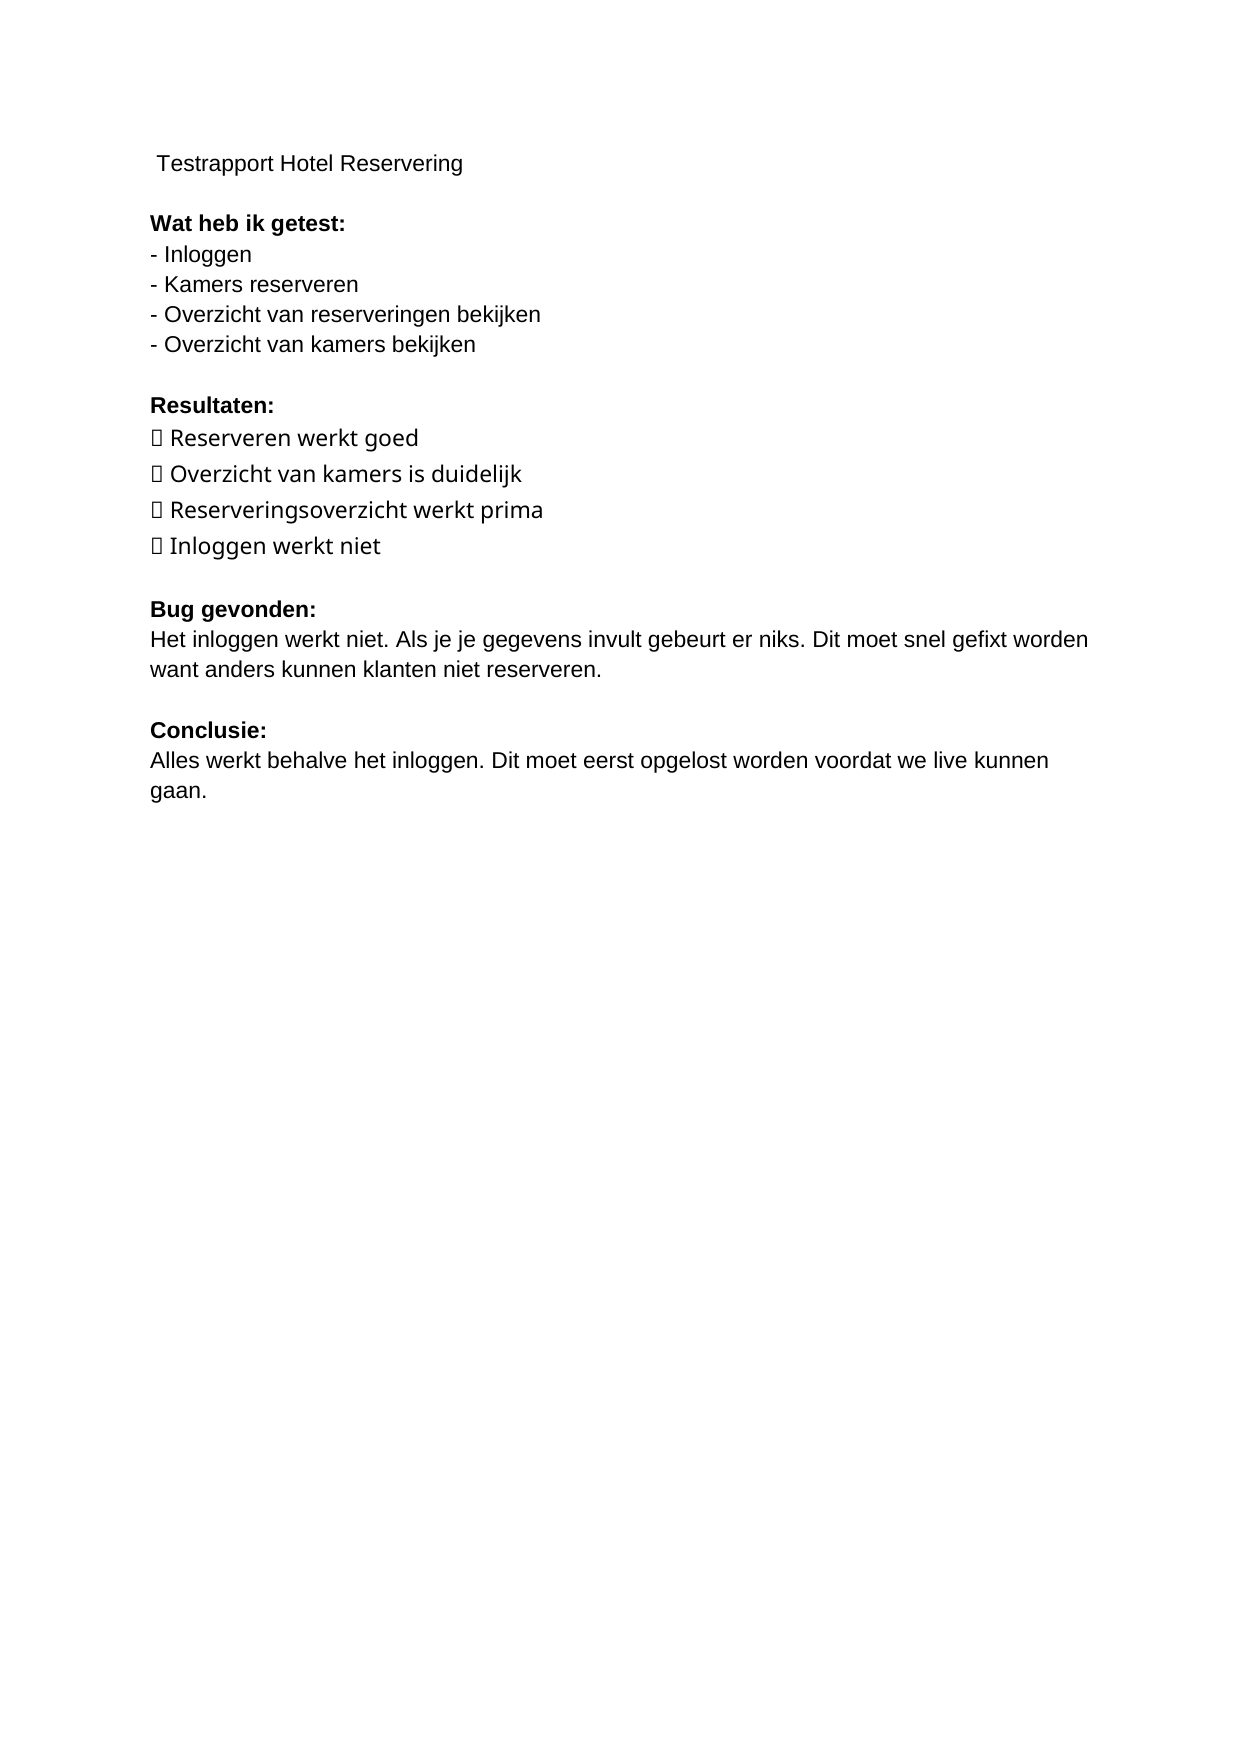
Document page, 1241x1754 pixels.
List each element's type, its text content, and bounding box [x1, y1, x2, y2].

text - Kamers reserveren [150, 271, 1090, 297]
text ✅ Reserveren werkt goed [150, 422, 1090, 453]
text - Inloggen [150, 241, 1090, 267]
text Wat heb ik getest: [150, 210, 1090, 237]
text Conclusie: [150, 717, 1090, 743]
text Resultaten: [150, 392, 1090, 418]
text Het inloggen werkt niet. Als je je gegevens invult gebeurt er niks. Dit moet snel gefixt worden want anders kunnen klanten niet reserveren. [150, 626, 1090, 683]
text - Overzicht van reserveringen bekijken [150, 301, 1090, 327]
text ❌ Inloggen werkt niet [150, 530, 1090, 561]
text - Overzicht van kamers bekijken [150, 331, 1090, 358]
text Testrapport Hotel Reservering [150, 150, 1090, 176]
text Bug gevonden: [150, 596, 1090, 622]
text Alles werkt behalve het inloggen. Dit moet eerst opgelost worden voordat we live kunnen gaan. [150, 747, 1090, 803]
text ✅ Overzicht van kamers is duidelijk [150, 458, 1090, 489]
text ✅ Reserveringsoverzicht werkt prima [150, 494, 1090, 525]
